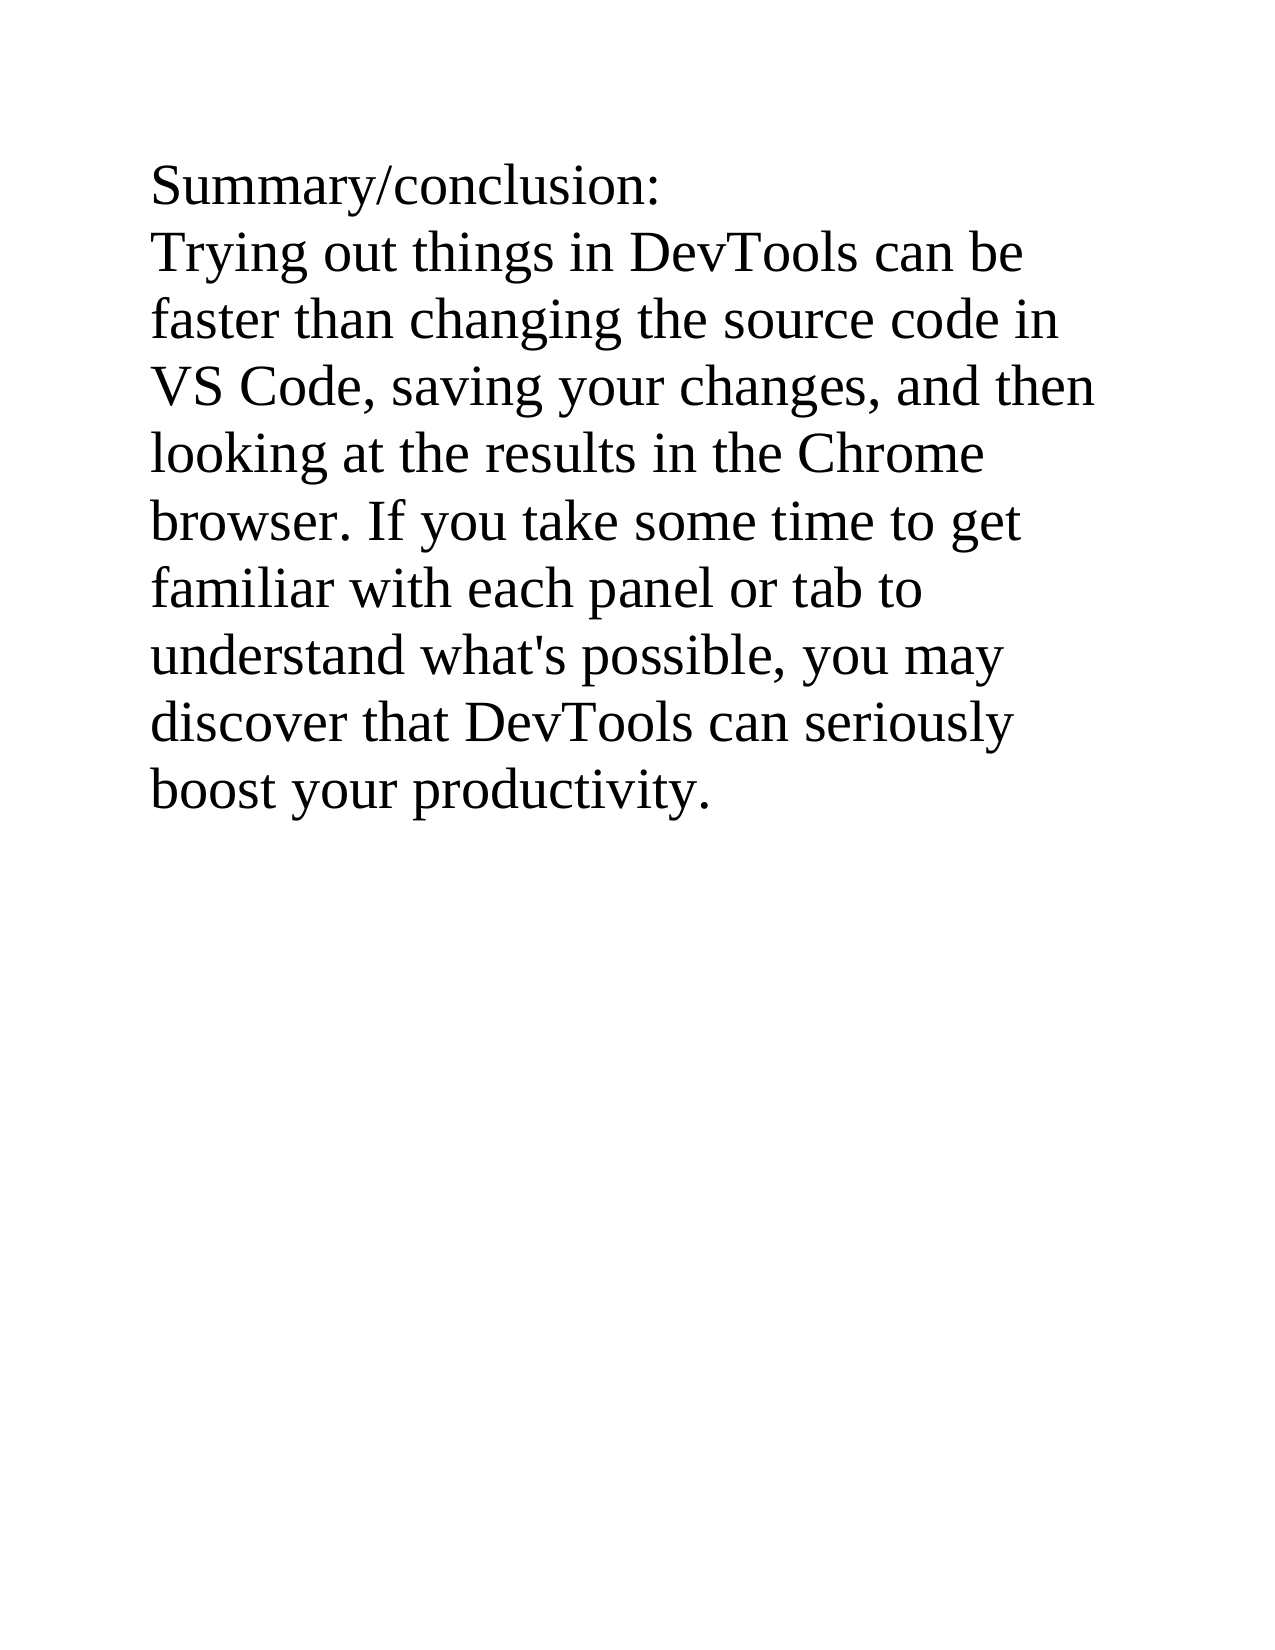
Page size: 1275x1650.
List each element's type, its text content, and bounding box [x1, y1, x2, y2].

text Summary/conclusion: [150, 150, 1125, 217]
text Trying out things in DevTools can be faster than changing the source code in VS Code, saving your changes, and then looking at the results in the Chrome browser. If you take some time to get familiar with each panel or tab to understand what's possible, you may discover that DevTools can seriously boost your productivity. [150, 217, 1125, 821]
